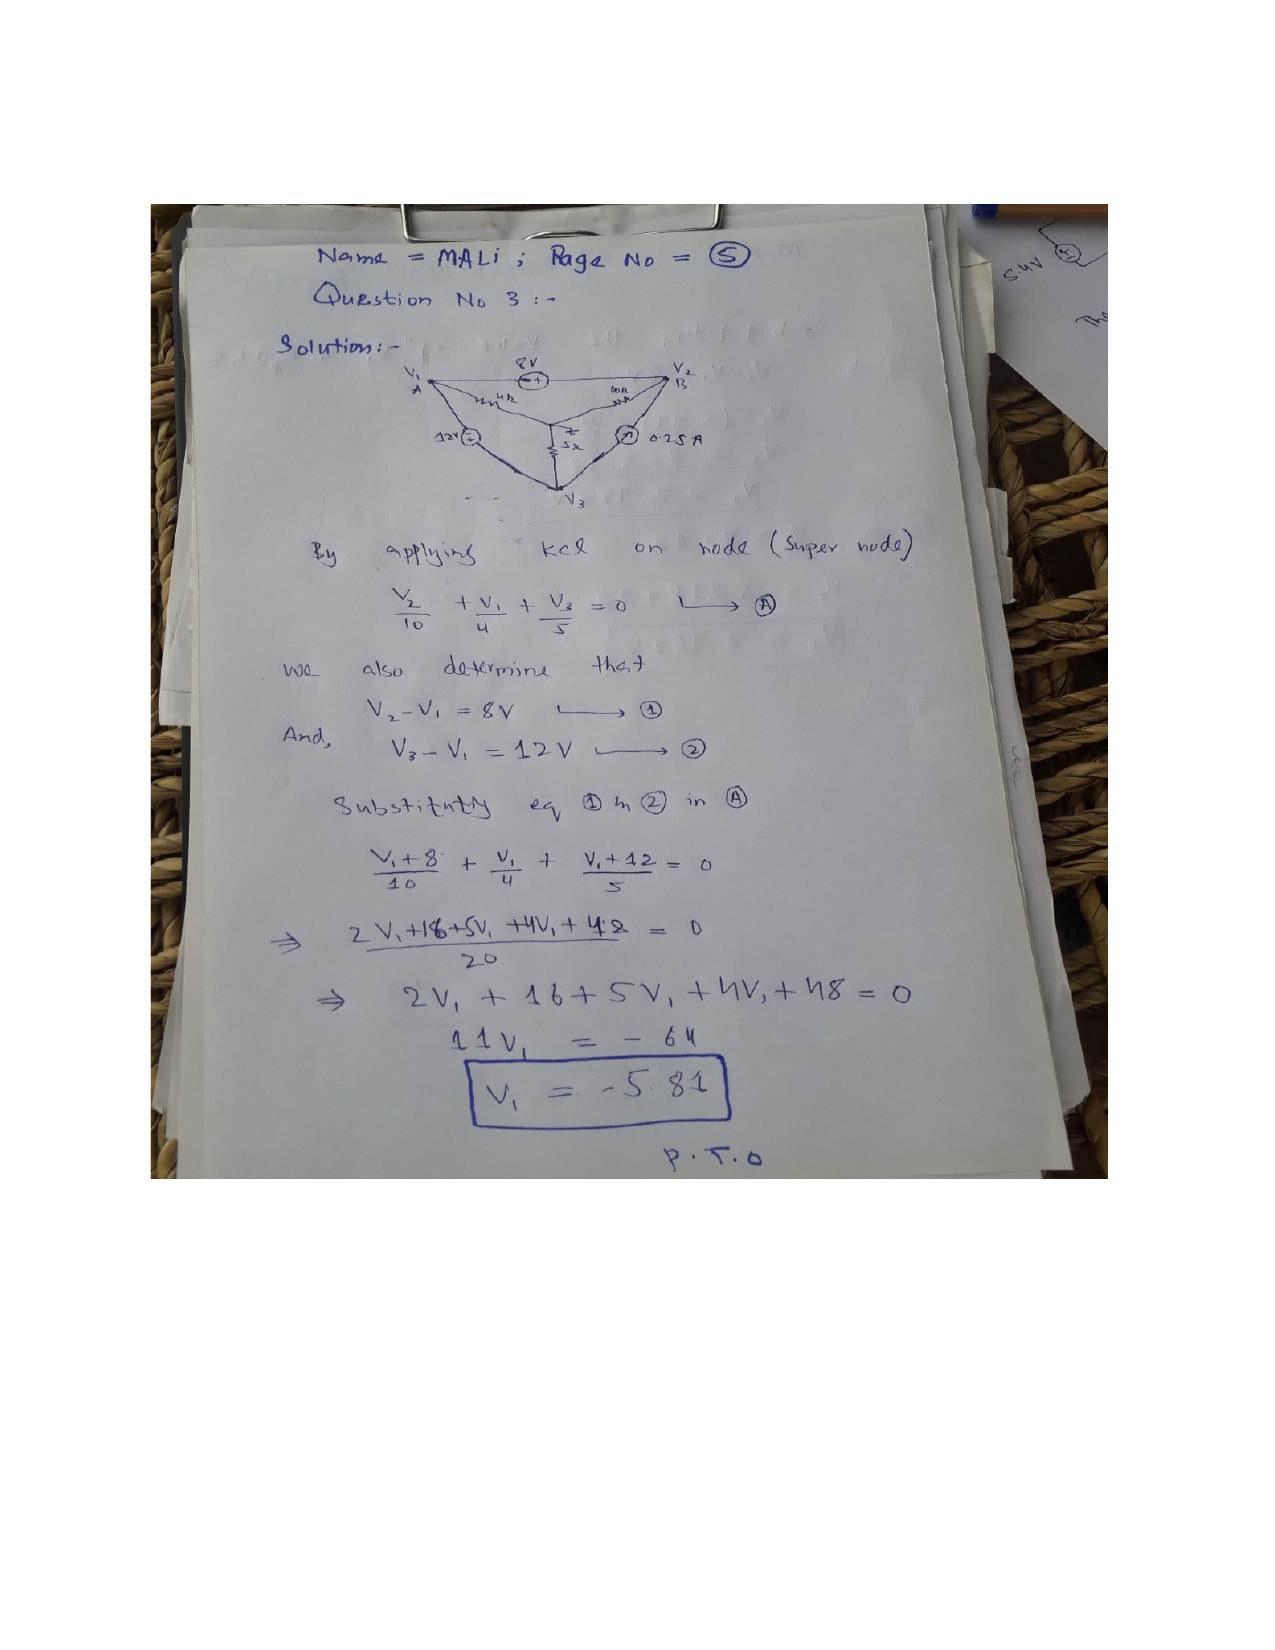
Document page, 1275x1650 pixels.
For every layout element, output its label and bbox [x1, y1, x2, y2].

picture [151, 204, 1108, 1179]
